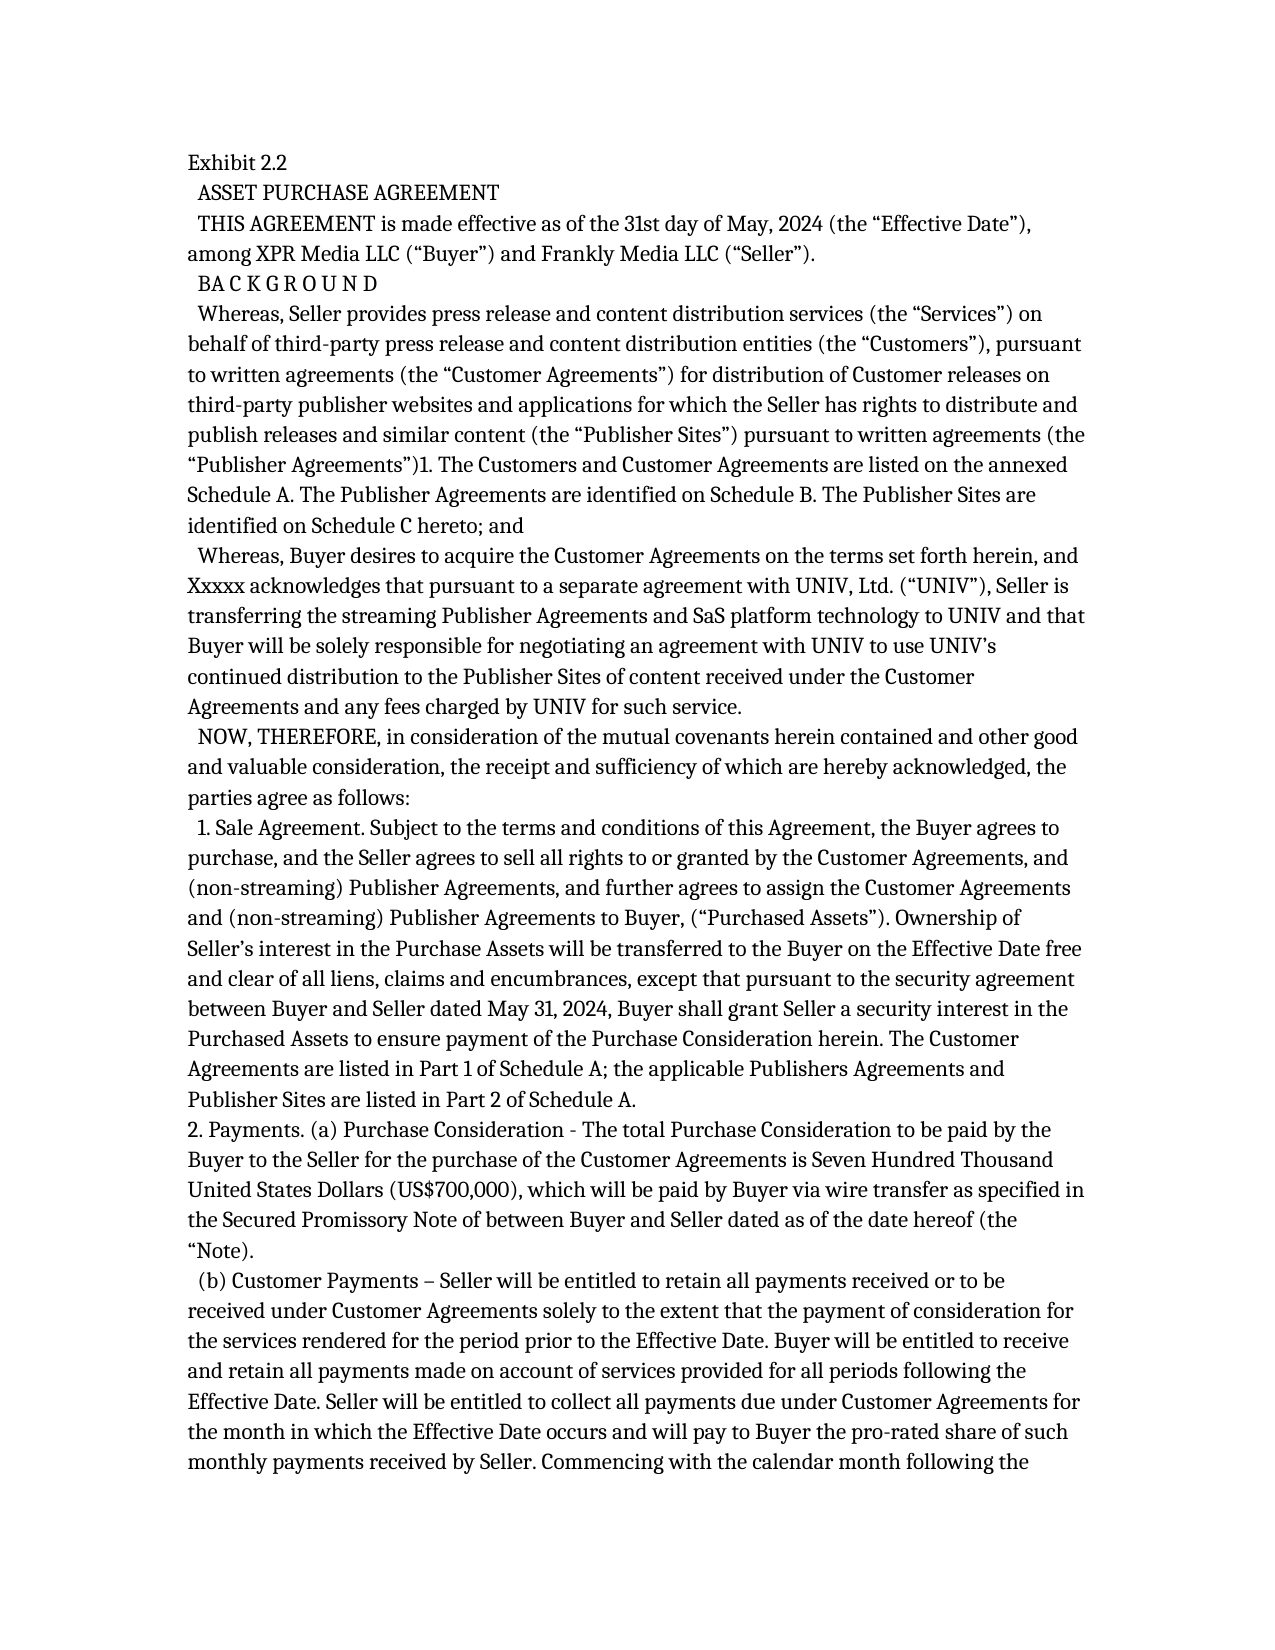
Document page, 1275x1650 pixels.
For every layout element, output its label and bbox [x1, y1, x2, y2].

text [187, 150, 1087, 1475]
